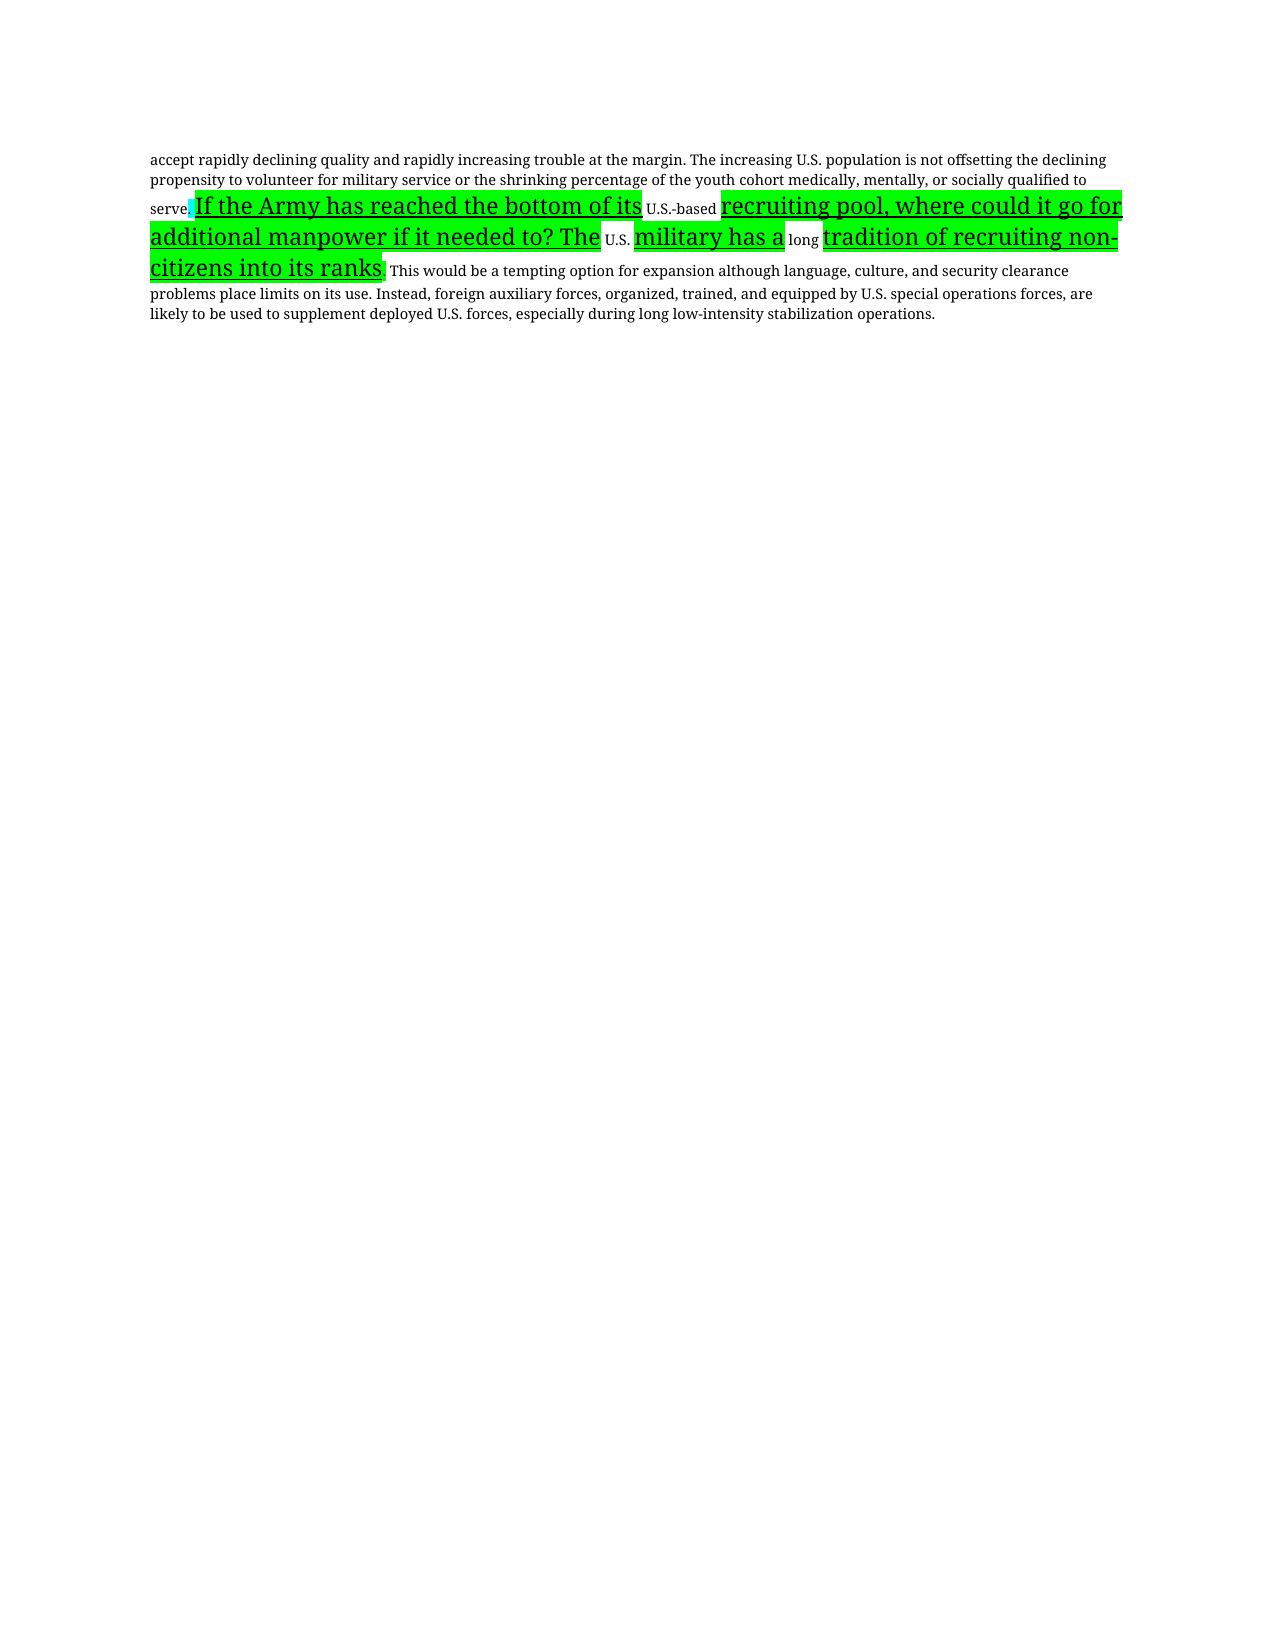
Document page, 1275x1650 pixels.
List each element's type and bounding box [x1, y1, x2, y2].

text [150, 150, 1125, 323]
